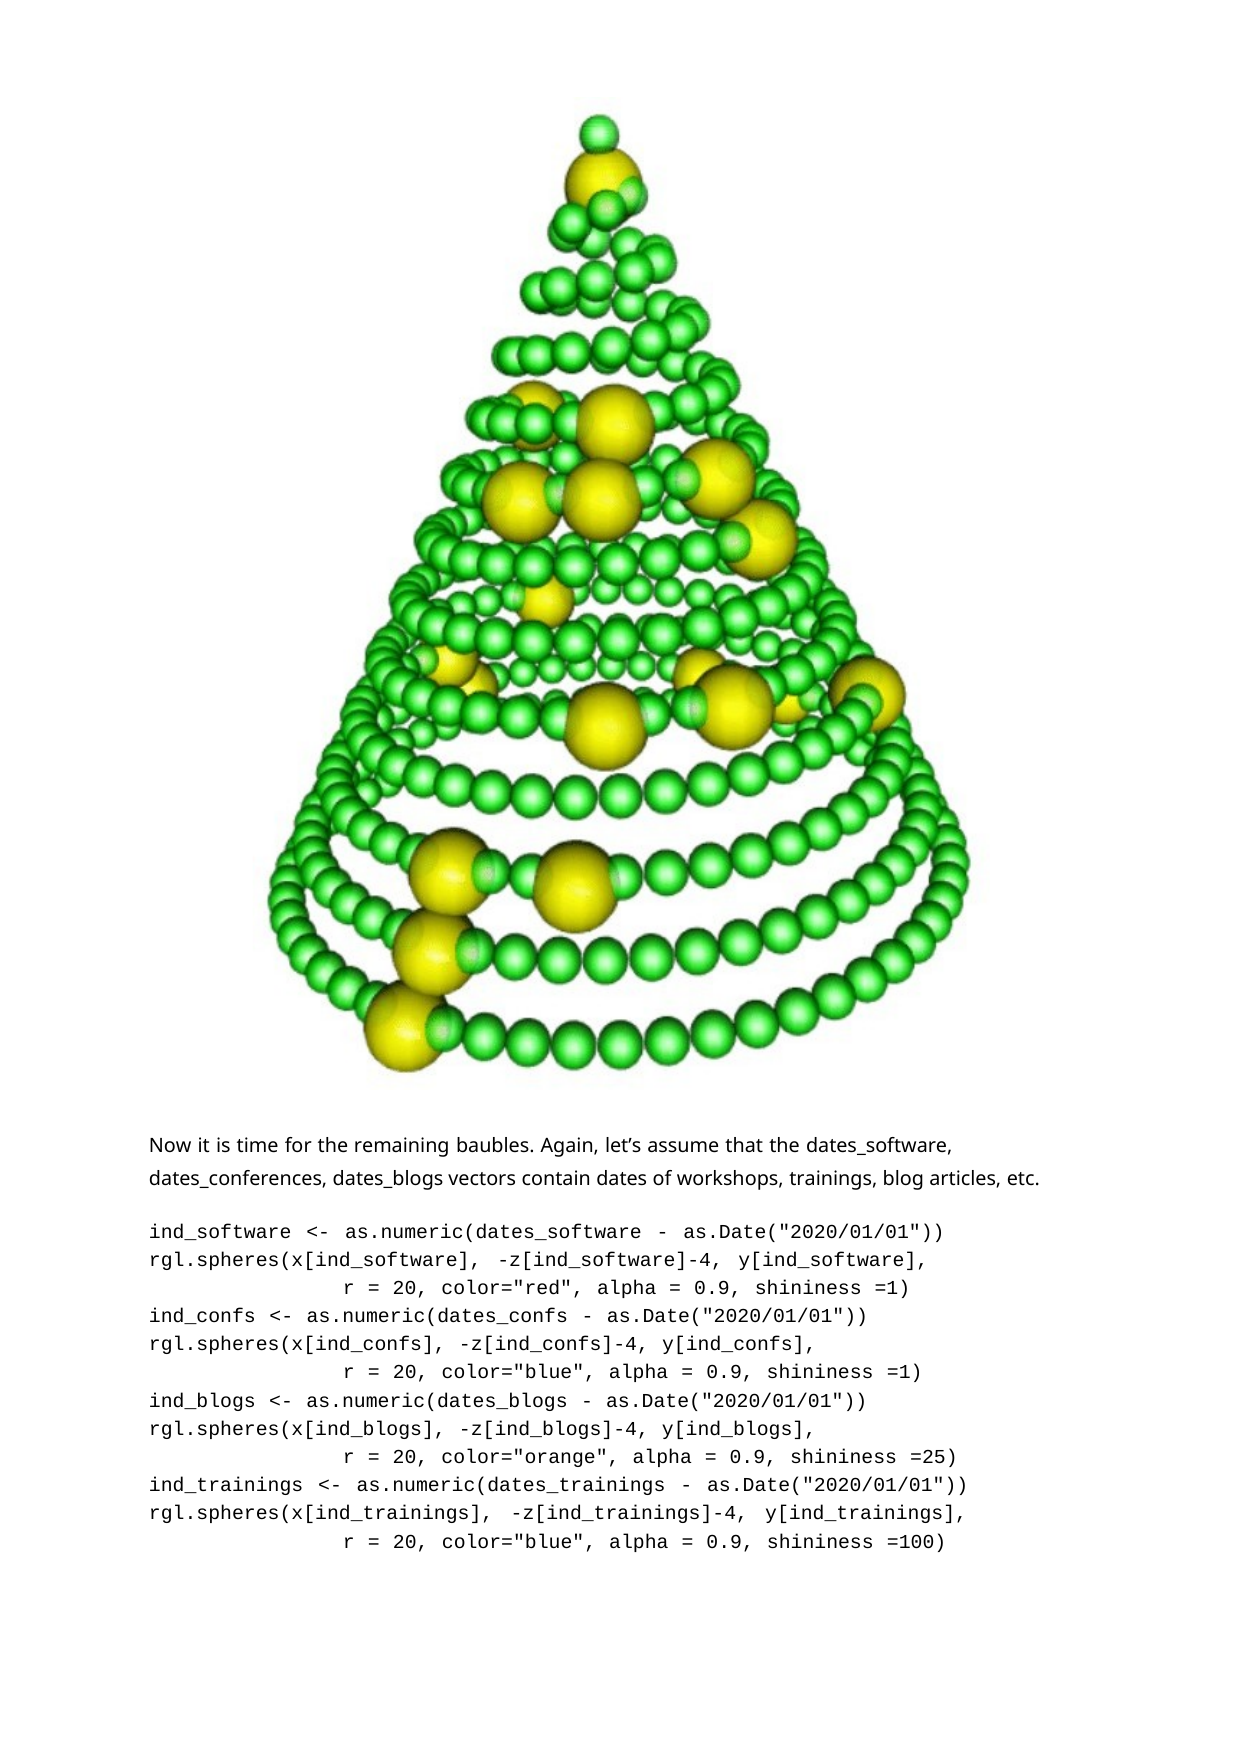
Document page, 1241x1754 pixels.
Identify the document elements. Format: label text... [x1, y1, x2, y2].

text r = 20, color="blue", alpha = 0.9, shininess =100) [343, 1531, 1103, 1553]
text r = 20, color="orange", alpha = 0.9, shininess =25) ind_trainings <- as.numeric(dates_trainings - as.Date("2020/01/01")) rgl.spheres(x[ind_trainings], -z[ind_trainings]-4, y[ind_trainings], [149, 1447, 1103, 1525]
text r = 20, color="blue", alpha = 0.9, shininess =1) ind_blogs <- as.numeric(dates_blogs - as.Date("2020/01/01")) rgl.spheres(x[ind_blogs], -z[ind_blogs]-4, y[ind_blogs], [149, 1362, 1027, 1441]
picture [252, 97, 990, 1090]
text r = 20, color="red", alpha = 0.9, shininess =1) ind_confs <- as.numeric(dates_confs - as.Date("2020/01/01")) rgl.spheres(x[ind_confs], -z[ind_confs]-4, y[ind_confs], [149, 1278, 940, 1357]
text Now it is time for the remaining baubles. Again, let’s assume that the dates_software, dates_conferences, dates_blogs vectors contain dates of workshops, trainings, blog articles, etc. [149, 1131, 1103, 1191]
text ind_software <- as.numeric(dates_software - as.Date("2020/01/01")) rgl.spheres(x[ind_software], -z[ind_software]-4, y[ind_software], [149, 1222, 1084, 1272]
